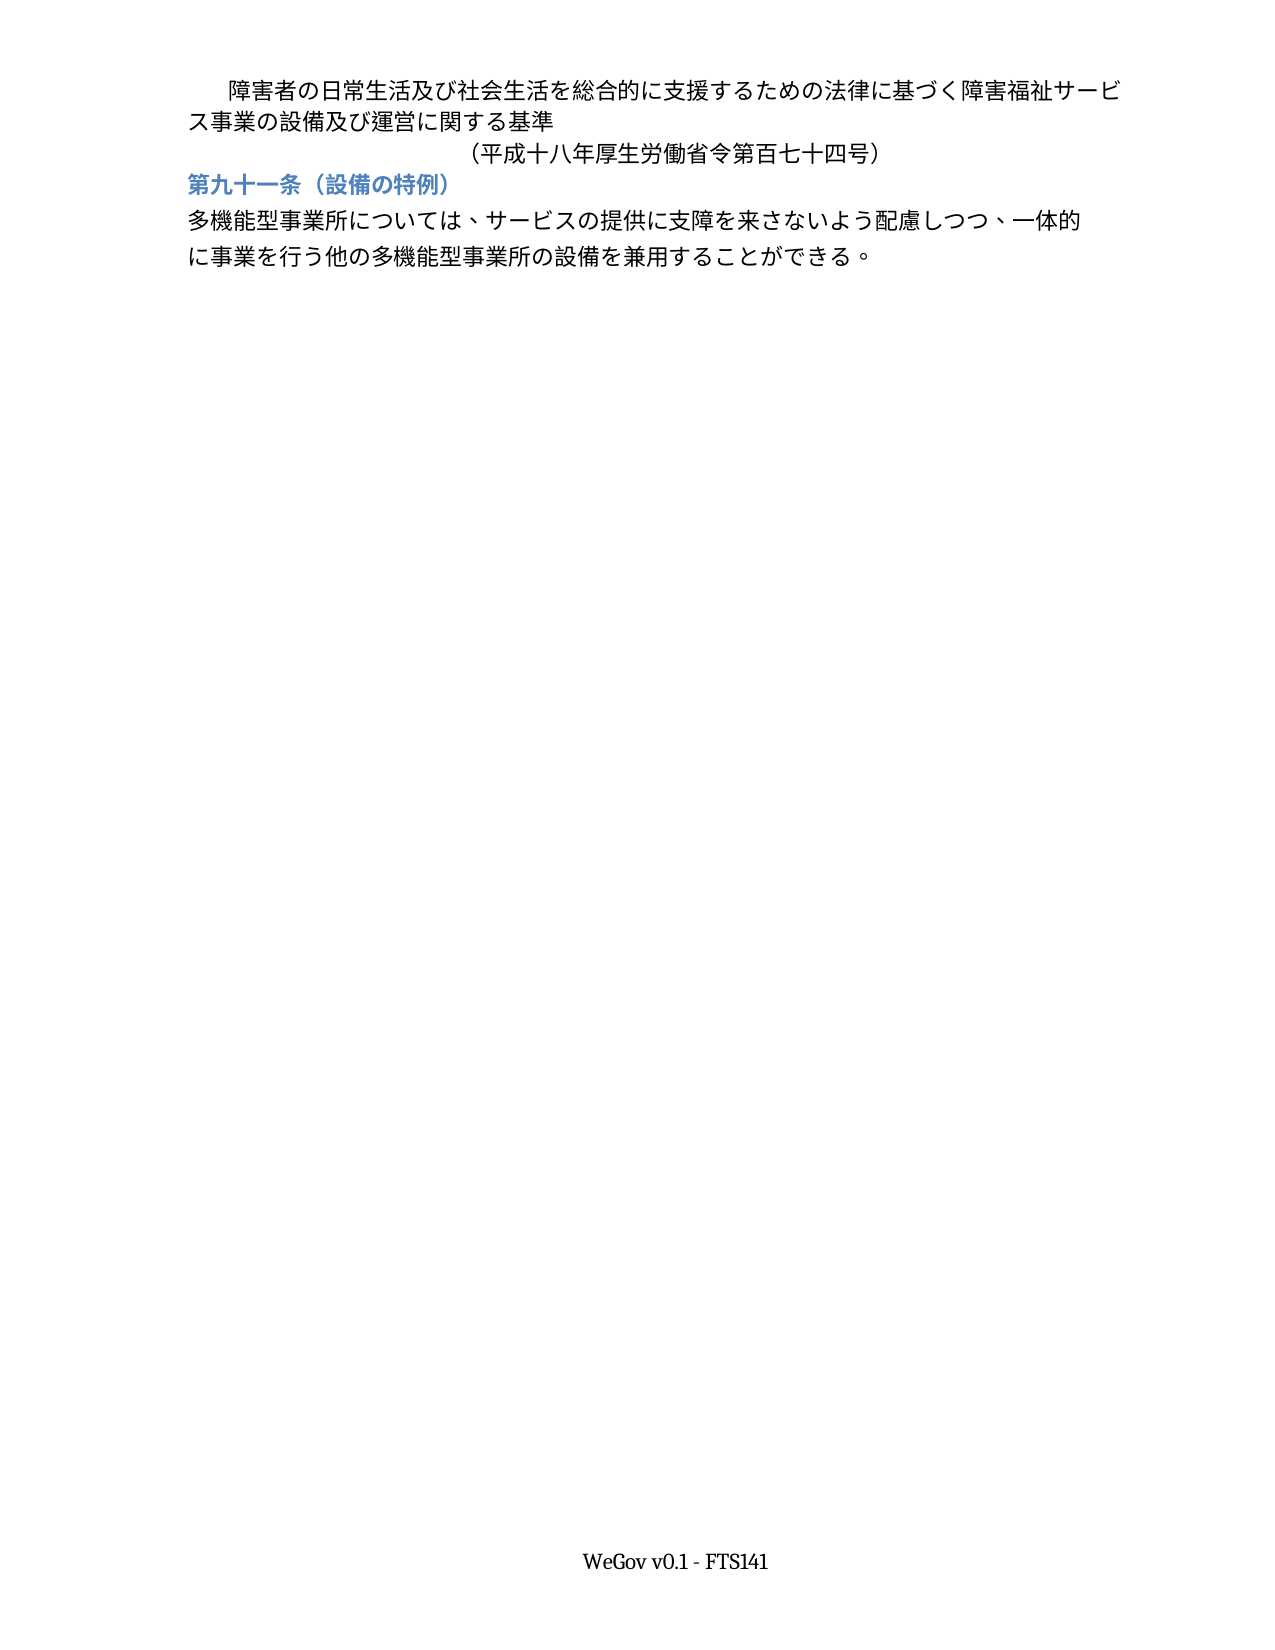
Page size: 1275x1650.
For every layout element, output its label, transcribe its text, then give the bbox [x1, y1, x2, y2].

subtitle 第九十一条（設備の特例） [187, 169, 1087, 200]
text 多機能型事業所については、サービスの提供に支障を来さないよう配慮しつつ、一体的に事業を行う他の多機能型事業所の設備を兼用することができる。 [187, 205, 1087, 272]
